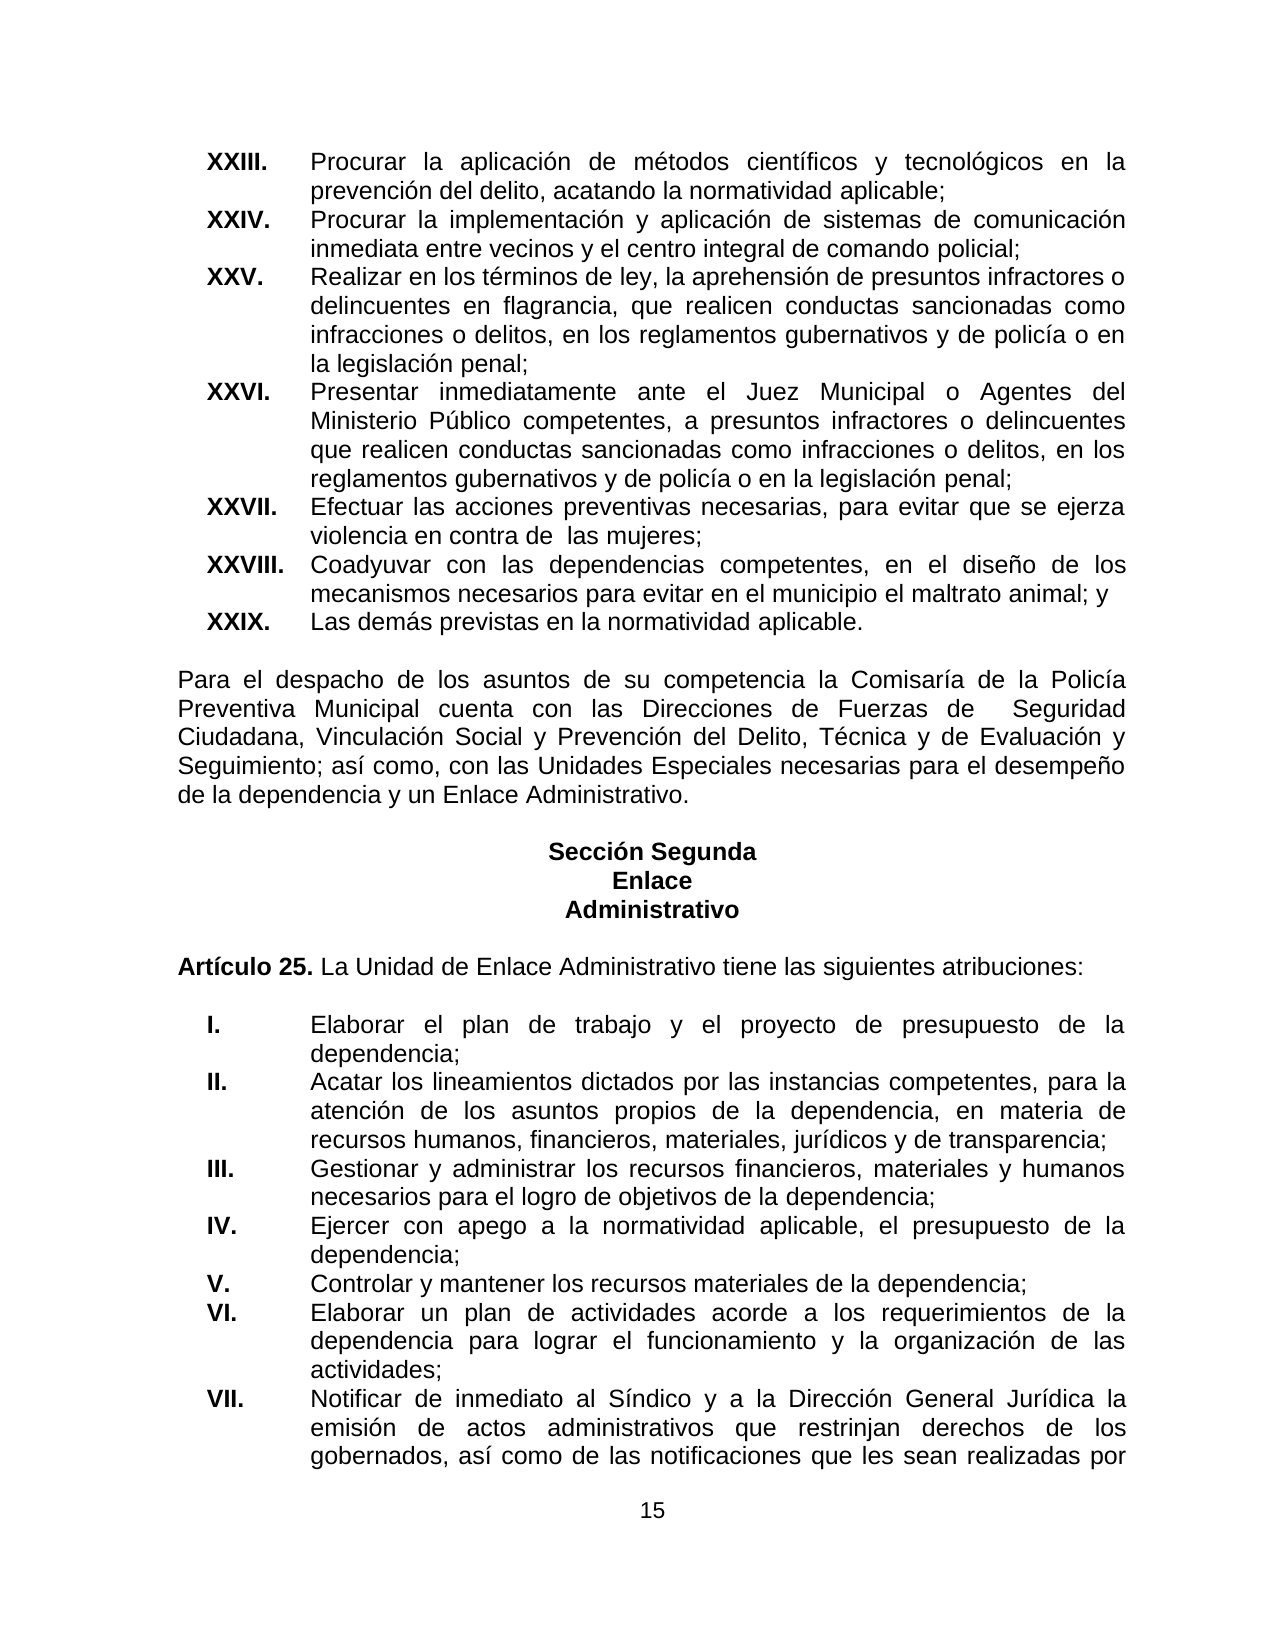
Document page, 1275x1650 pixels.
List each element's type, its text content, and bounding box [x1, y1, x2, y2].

list Realizar en los términos de ley, la aprehensión de presuntos infractores o delincuentes en flagrancia, que realicen conductas sancionadas como infracciones o delitos, en los reglamentos gubernativos y de policía o en la legislación penal; [207, 262, 1127, 377]
text Artículo 25. La Unidad de Enlace Administrativo tiene las siguientes atribuciones: [177, 952, 1139, 981]
list Acatar los lineamientos dictados por las instancias competentes, para la atención de los asuntos propios de la dependencia, en materia de recursos humanos, financieros, materiales, jurídicos y de transparencia; [207, 1067, 1128, 1153]
list Ejercer con apego a la normatividad aplicable, el presupuesto de la dependencia; [207, 1211, 1127, 1269]
list Elaborar un plan de actividades acorde a los requerimientos de la dependencia para lograr el funcionamiento y la organización de las actividades; [207, 1297, 1127, 1384]
list Elaborar el plan de trabajo y el proyecto de presupuesto de la dependencia; [207, 1010, 1127, 1067]
list Coadyuvar con las dependencias competentes, en el diseño de los mecanismos necesarios para evitar en el municipio el maltrato animal; y [207, 550, 1127, 607]
list Las demás previstas en la normatividad aplicable. [207, 607, 1139, 636]
list Presentar inmediatamente ante el Juez Municipal o Agentes del Ministerio Público competentes, a presuntos infractores o delincuentes que realicen conductas sancionadas como infracciones o delitos, en los reglamentos gubernativos y de policía o en la legislación penal; [207, 377, 1127, 492]
list Efectuar las acciones preventivas necesarias, para evitar que se ejerza violencia en contra de las mujeres; [207, 492, 1126, 550]
text Para el despacho de los asuntos de su competencia la Comisaría de la Policía Preventiva Municipal cuenta con las Direcciones de Fuerzas de Seguridad Ciudadana, Vinculación Social y Prevención del Delito, Técnica y de Evaluación y Seguimiento; así como, con las Unidades Especiales necesarias para el desempeño de la dependencia y un Enlace Administrativo. [177, 665, 1127, 808]
list Controlar y mantener los recursos materiales de la dependencia; [207, 1269, 1139, 1297]
list Procurar la implementación y aplicación de sistemas de comunicación inmediata entre vecinos y el centro integral de comando policial; [207, 205, 1127, 262]
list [207, 1384, 1128, 1470]
list Gestionar y administrar los recursos financieros, materiales y humanos necesarios para el logro de objetivos de la dependencia; [207, 1154, 1126, 1211]
list Procurar la aplicación de métodos científicos y tecnológicos en la prevención del delito, acatando la normatividad aplicable; [207, 147, 1127, 205]
subtitle Sección Segunda Enlace Administrativo [521, 837, 783, 923]
